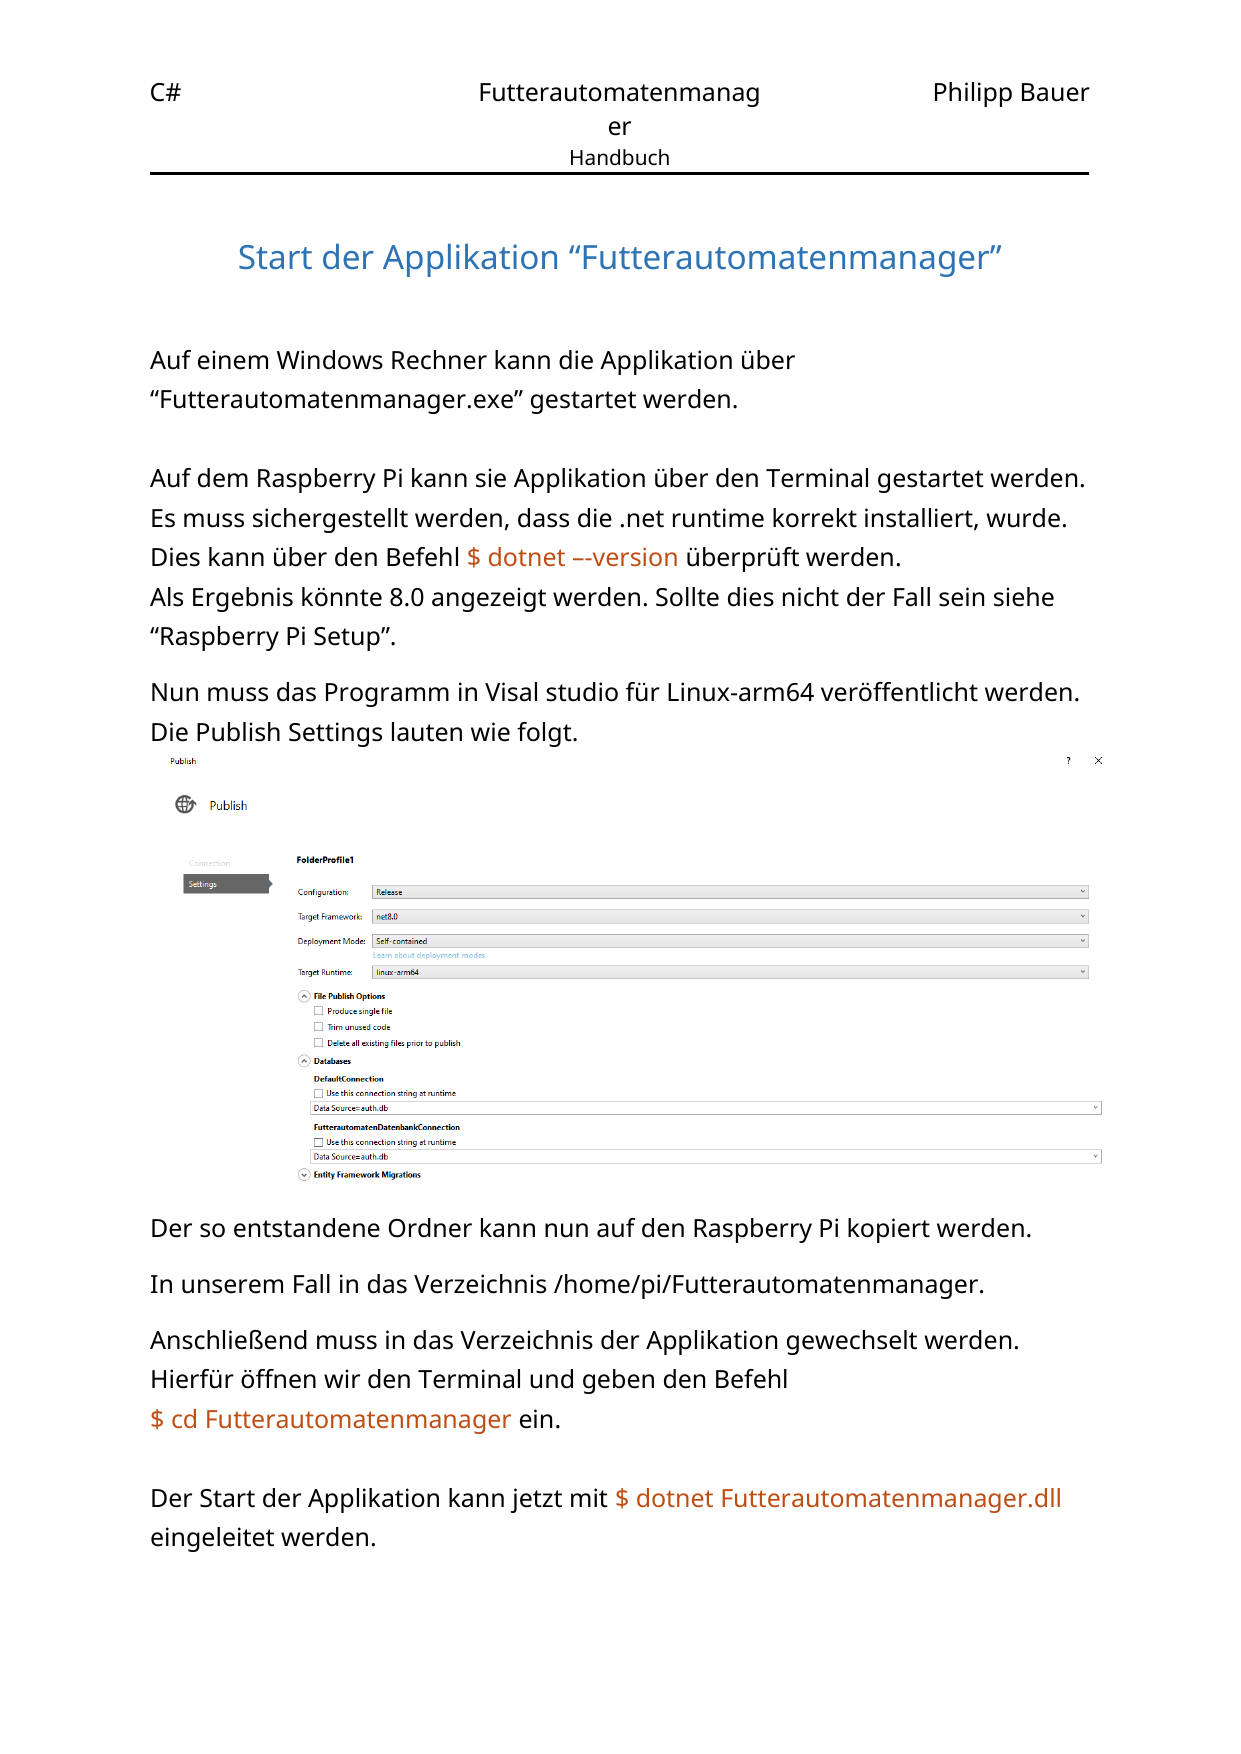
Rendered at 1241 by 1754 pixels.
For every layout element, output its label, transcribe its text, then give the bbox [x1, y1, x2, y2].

text Der so entstandene Ordner kann nun auf den Raspberry Pi kopiert werden. [150, 1210, 1090, 1244]
text Auf einem Windows Rechner kann die Applikation über “Futterautomatenmanager.exe” gestartet werden. Auf dem Raspberry Pi kann sie Applikation über den Terminal gestartet werden. Es muss sichergestellt werden, dass die .net runtime korrekt installiert, wurde. Dies kann über den Befehl $ dotnet –-version überprüft werden. Als Ergebnis könnte 8.0 angezeigt werden. Sollte dies nicht der Fall sein siehe “Raspberry Pi Setup”. [150, 342, 1090, 653]
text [150, 1323, 1090, 1594]
text In unserem Fall in das Verzeichnis /home/pi/Futterautomatenmanager. [150, 1267, 1090, 1301]
text Nun muss das Programm in Visal studio für Linux-arm64 veröffentlicht werden. Die Publish Settings lauten wie folgt. [150, 675, 1090, 1188]
subtitle Start der Applikation “Futterautomatenmanager” [150, 234, 1090, 279]
